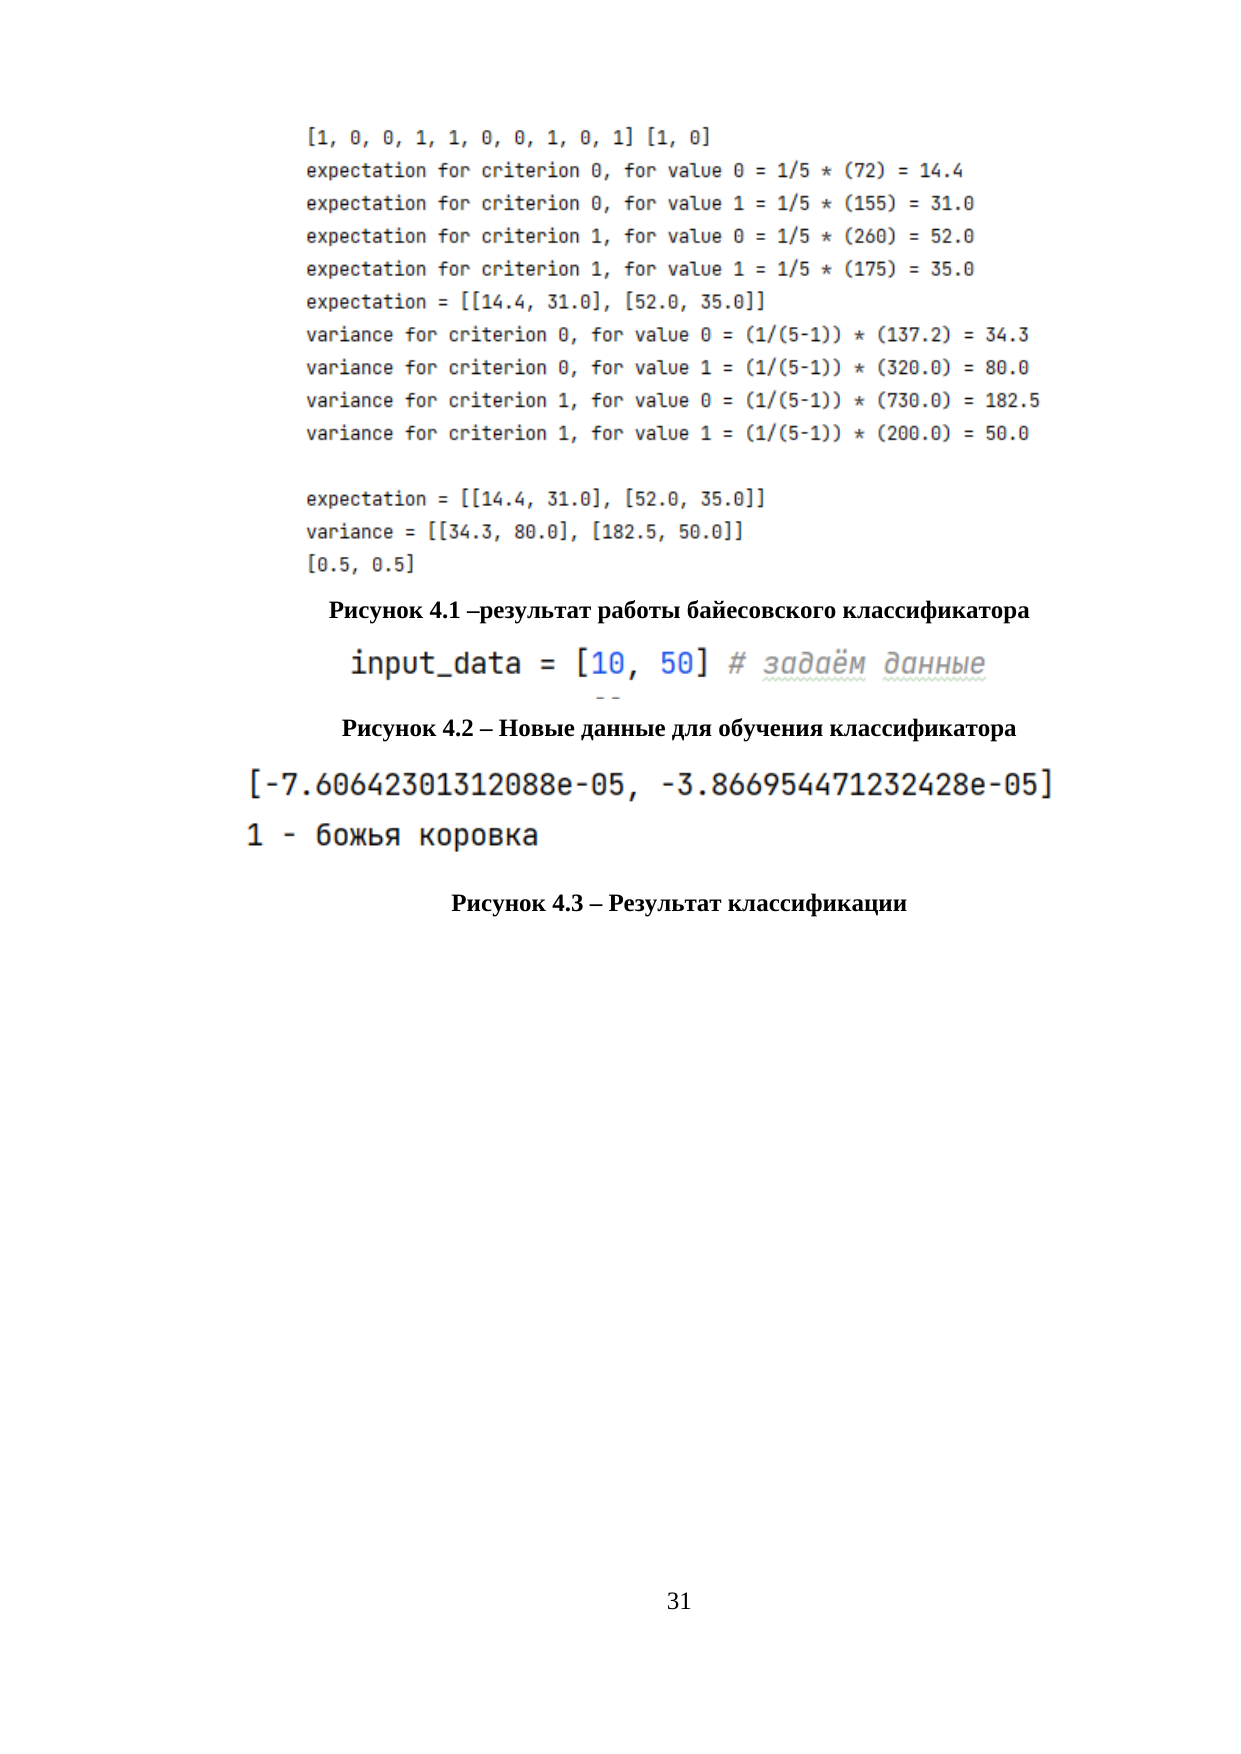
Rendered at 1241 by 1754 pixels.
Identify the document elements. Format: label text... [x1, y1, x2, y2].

text Рисунок 4.2 – Новые данные для обучения классификатора [177, 713, 1181, 742]
picture [300, 118, 1059, 581]
picture [241, 756, 1118, 874]
picture [342, 638, 1016, 699]
text Рисунок 4.1 –результат работы байесовского классификатора [177, 595, 1181, 624]
text Рисунок 4.3 – Результат классификации [177, 888, 1181, 917]
